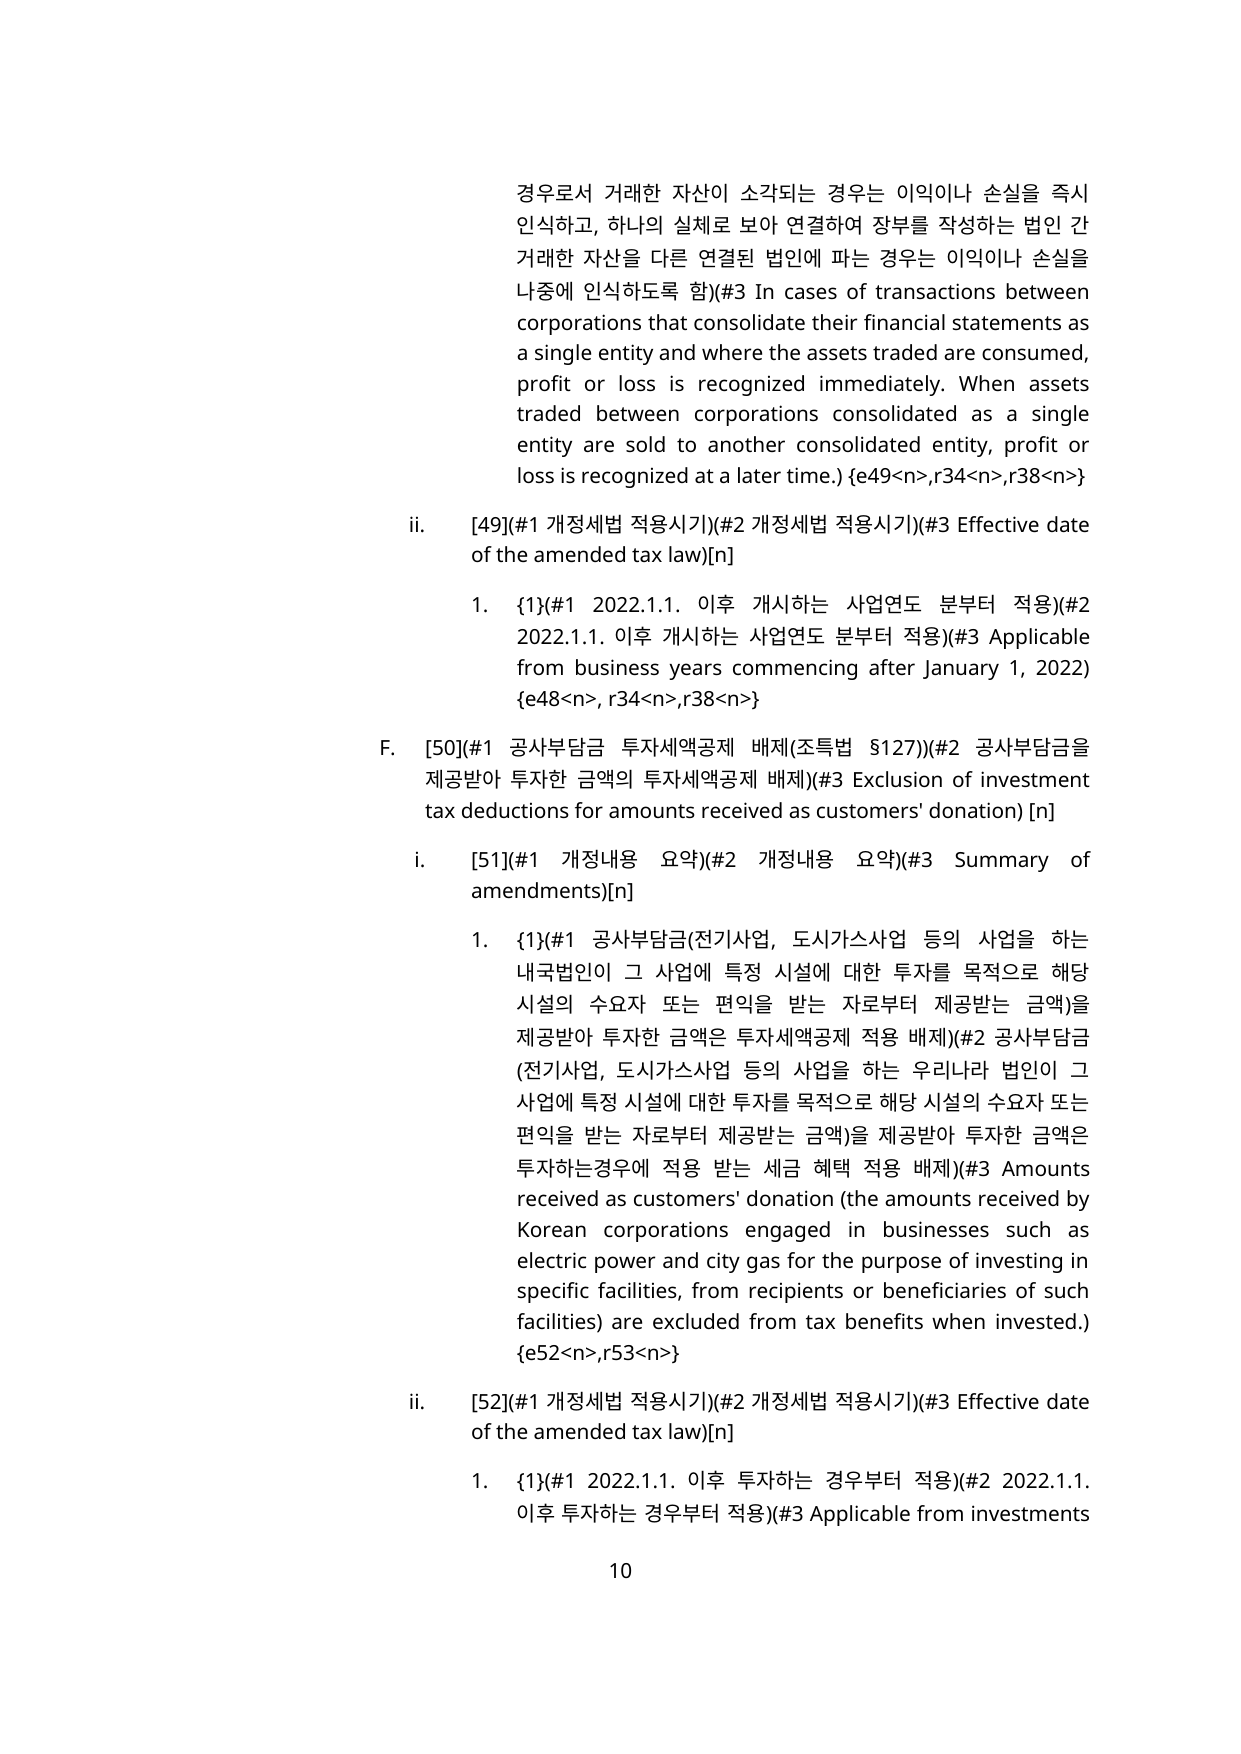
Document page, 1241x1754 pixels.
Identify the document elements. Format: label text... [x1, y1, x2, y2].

list [49](#1 개정세법 적용시기)(#2 개정세법 적용시기)(#3 Effective date of the amended tax law)[n] [425, 508, 1090, 569]
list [471, 177, 1090, 489]
list [52](#1 개정세법 적용시기)(#2 개정세법 적용시기)(#3 Effective date of the amended tax law)[n] [425, 1385, 1090, 1446]
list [471, 1465, 1090, 1528]
list {1}(#1 공사부담금(전기사업, 도시가스사업 등의 사업을 하는 내국법인이 그 사업에 특정 시설에 대한 투자를 목적으로 해당 시설의 수요자 또는 편익을 받는 자로부터 제공받는 금액)을 제공받아 투자한 금액은 투자세액공제 적용 배제)(#2 공사부담금(전기사업, 도시가스사업 등의 사업을 하는 우리나라 법인이 그 사업에 특정 시설에 대한 투자를 목적으로 해당 시설의 수요자 또는 편익을 받는 자로부터 제공받는 금액)을 제공받아 투자한 금액은 투자하는경우에 적용 받는 세금 혜택 적용 배제)(#3 Amounts received as customers' donation (the amounts received by Korean corporations engaged in businesses such as electric power and city gas for the purpose of investing in specific facilities, from recipients or beneficiaries of such facilities) are excluded from tax benefits when invested.) {e52<n>,r53<n>} [471, 923, 1090, 1366]
list [50](#1 공사부담금 투자세액공제 배제(조특법 §127))(#2 공사부담금을 제공받아 투자한 금액의 투자세액공제 배제)(#3 Exclusion of investment tax deductions for amounts received as customers' donation) [n] [379, 731, 1090, 824]
list {1}(#1 2022.1.1. 이후 개시하는 사업연도 분부터 적용)(#2 2022.1.1. 이후 개시하는 사업연도 분부터 적용)(#3 Applicable from business years commencing after January 1, 2022) {e48<n>, r34<n>,r38<n>} [471, 588, 1090, 712]
list [51](#1 개정내용 요약)(#2 개정내용 요약)(#3 Summary of amendments)[n] [425, 843, 1090, 904]
